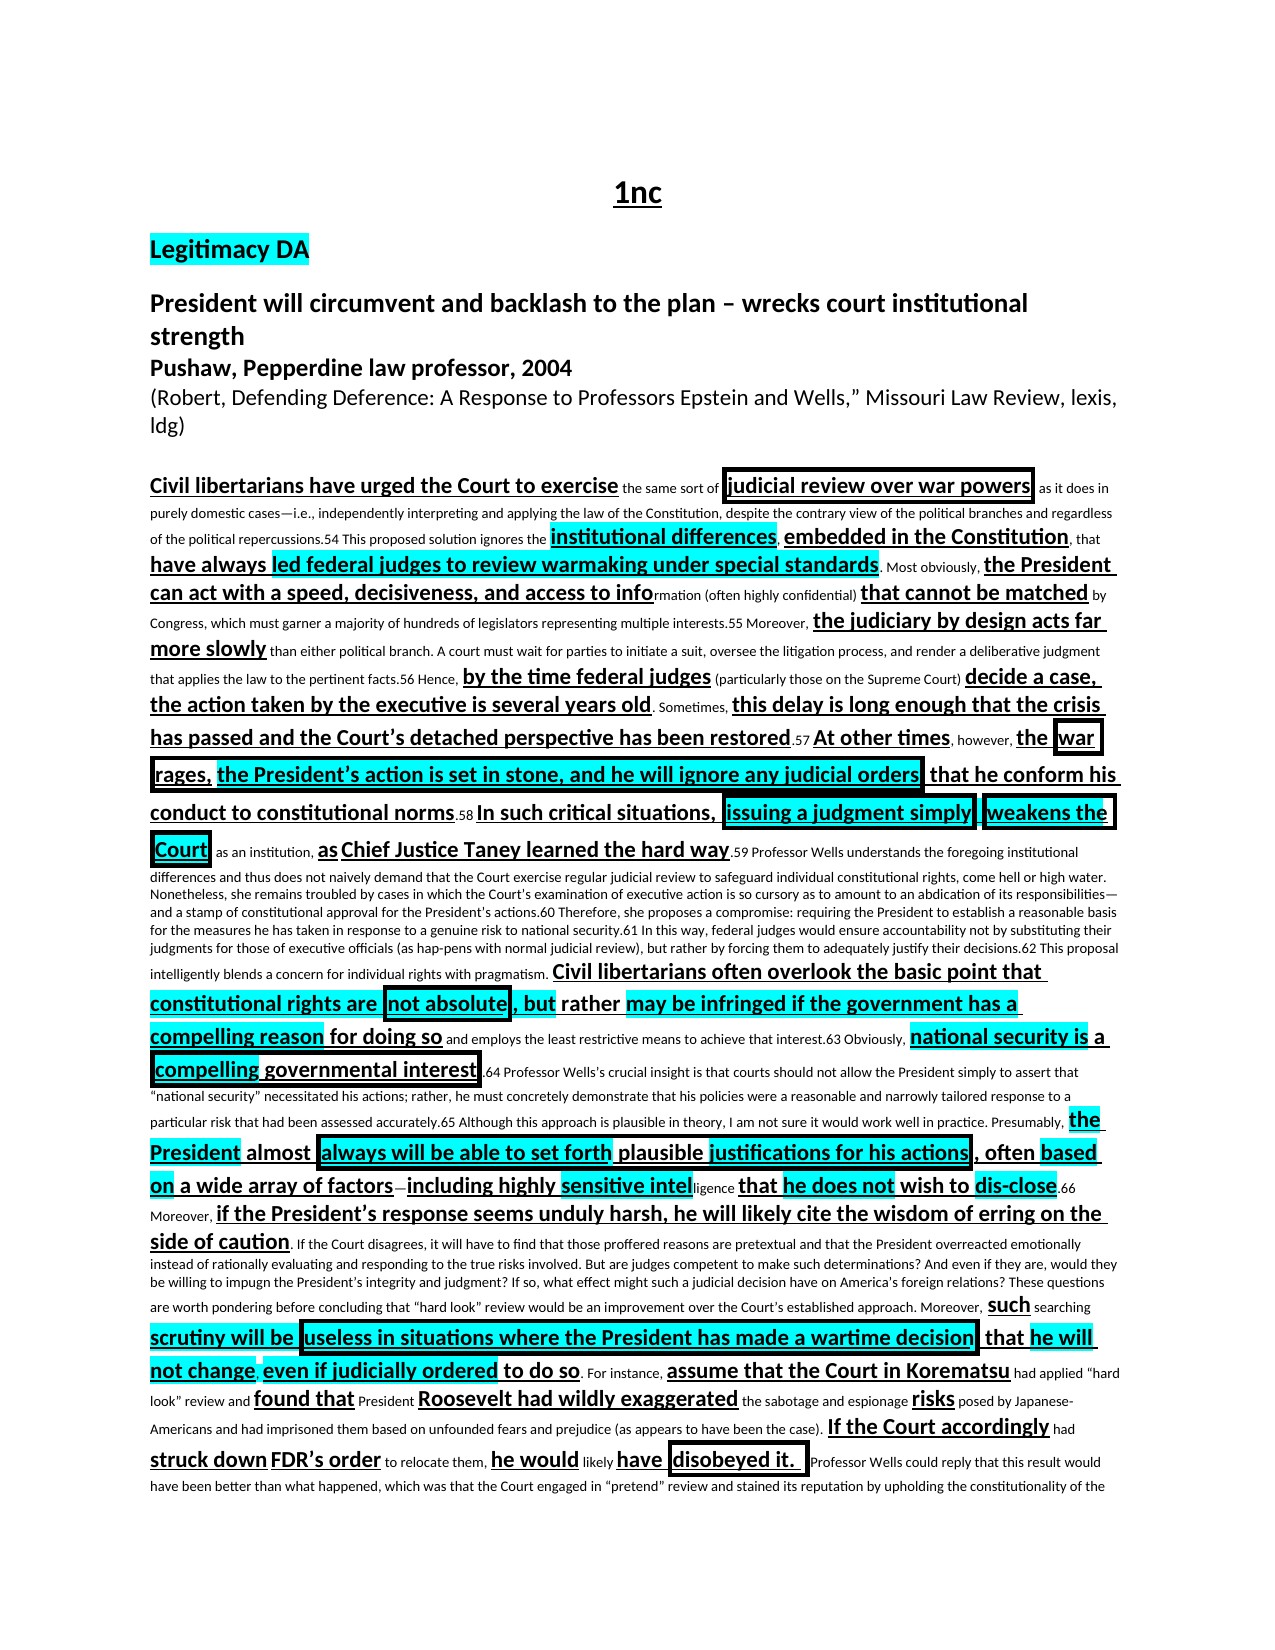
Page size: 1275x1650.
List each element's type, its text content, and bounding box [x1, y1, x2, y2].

subtitle 1nc [150, 171, 1125, 212]
text Pushaw, Pepperdine law professor, 2004 [150, 352, 1125, 383]
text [150, 467, 1125, 1495]
subtitle President will circumvent and backlash to the plan – wrecks court institutional strength [150, 286, 1125, 352]
text (Robert, Defending Deference: A Response to Professors Epstein and Wells,” Missouri Law Review, lexis, ldg) [150, 383, 1125, 439]
subtitle Legitimacy DA [150, 232, 1125, 265]
